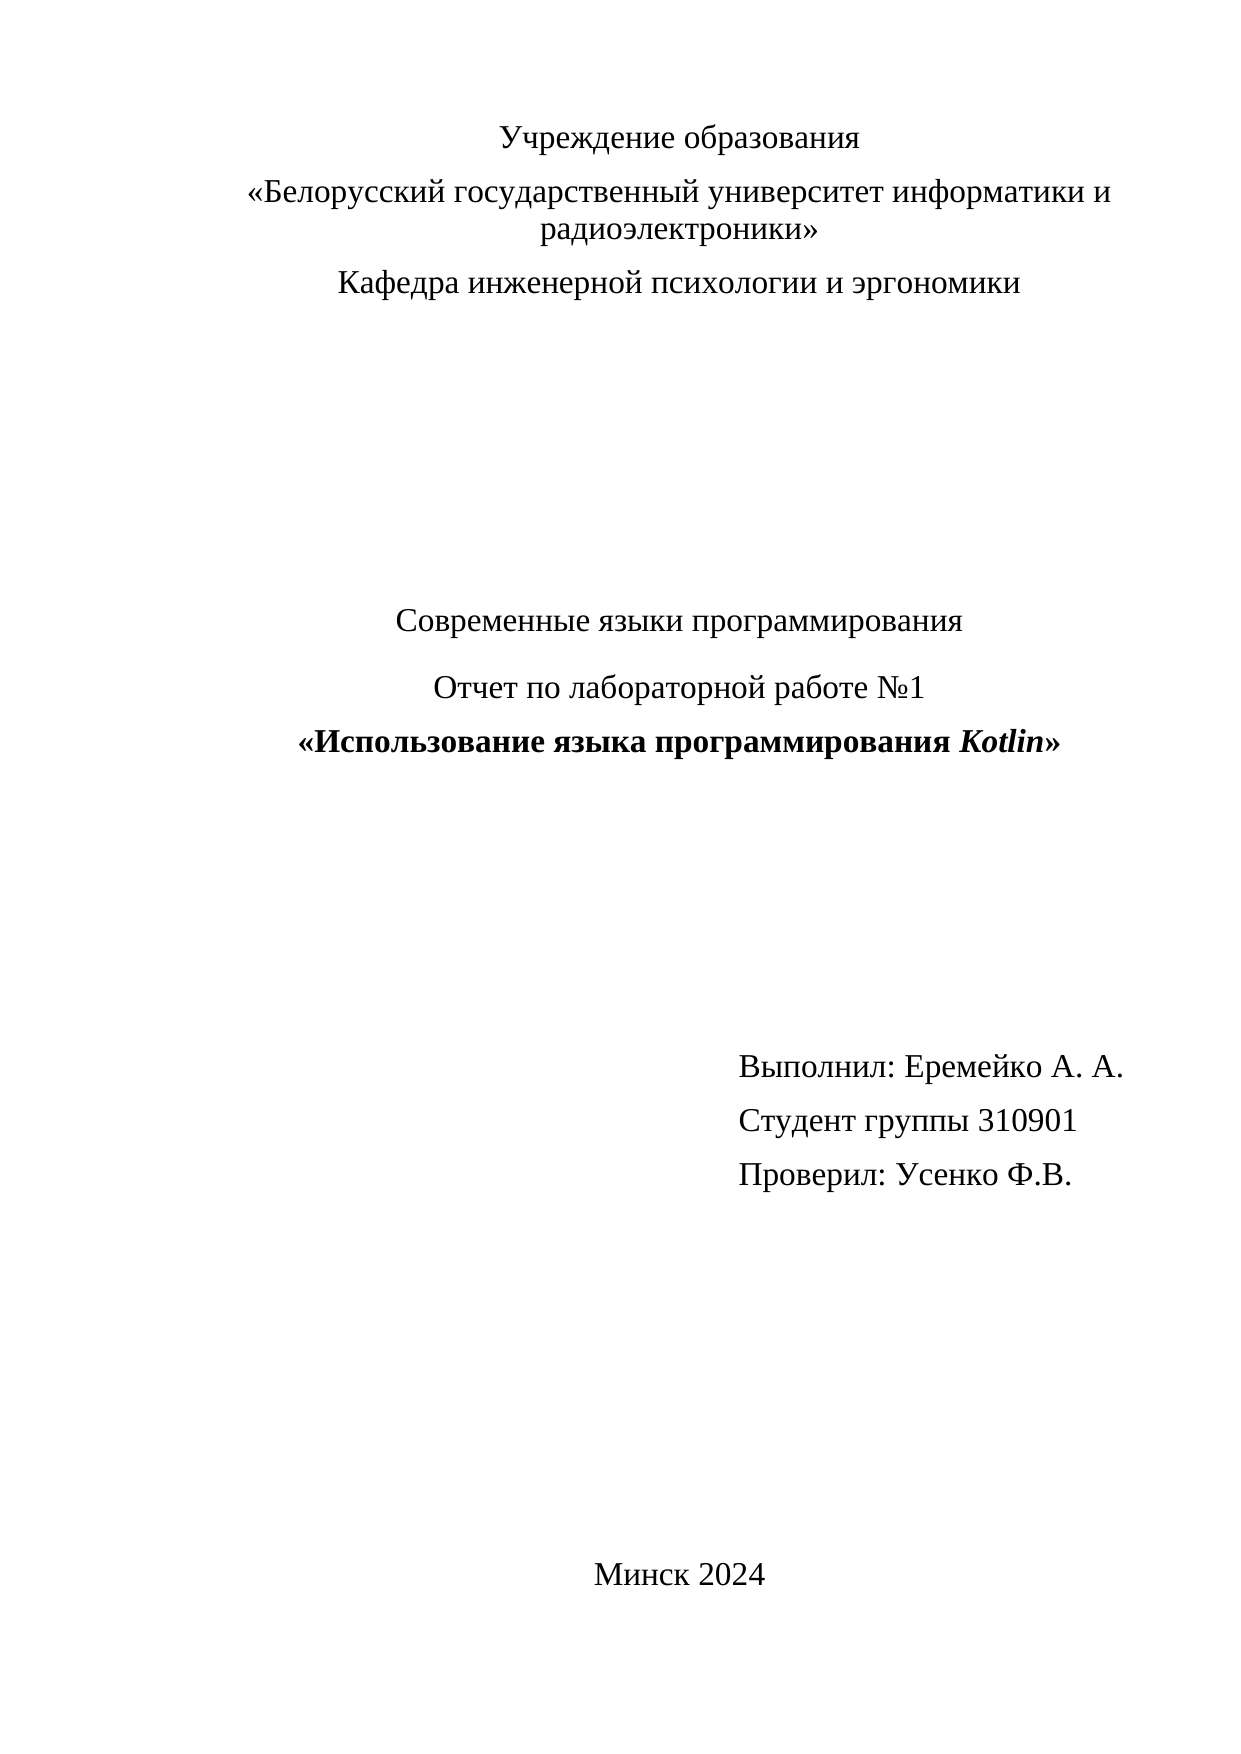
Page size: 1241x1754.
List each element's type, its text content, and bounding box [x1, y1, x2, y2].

text «Белорусский государственный университет информатики и радиоэлектроники» [177, 172, 1181, 247]
text Кафедра инженерной психологии и эргономики [177, 264, 1181, 301]
text Отчет по лабораторной работе №1 [177, 668, 1181, 706]
text «Использование языка программирования Kotlin» [177, 722, 1181, 760]
text Учреждение образования [177, 118, 1181, 156]
text Проверил: Усенко Ф.В. [177, 1156, 1181, 1193]
text Выполнил: Еремейко А. А. [177, 1047, 1181, 1085]
text Студент группы 310901 [177, 1101, 1181, 1139]
text Минск 2024 [177, 1556, 1181, 1593]
text Современные языки программирования [177, 601, 1181, 639]
